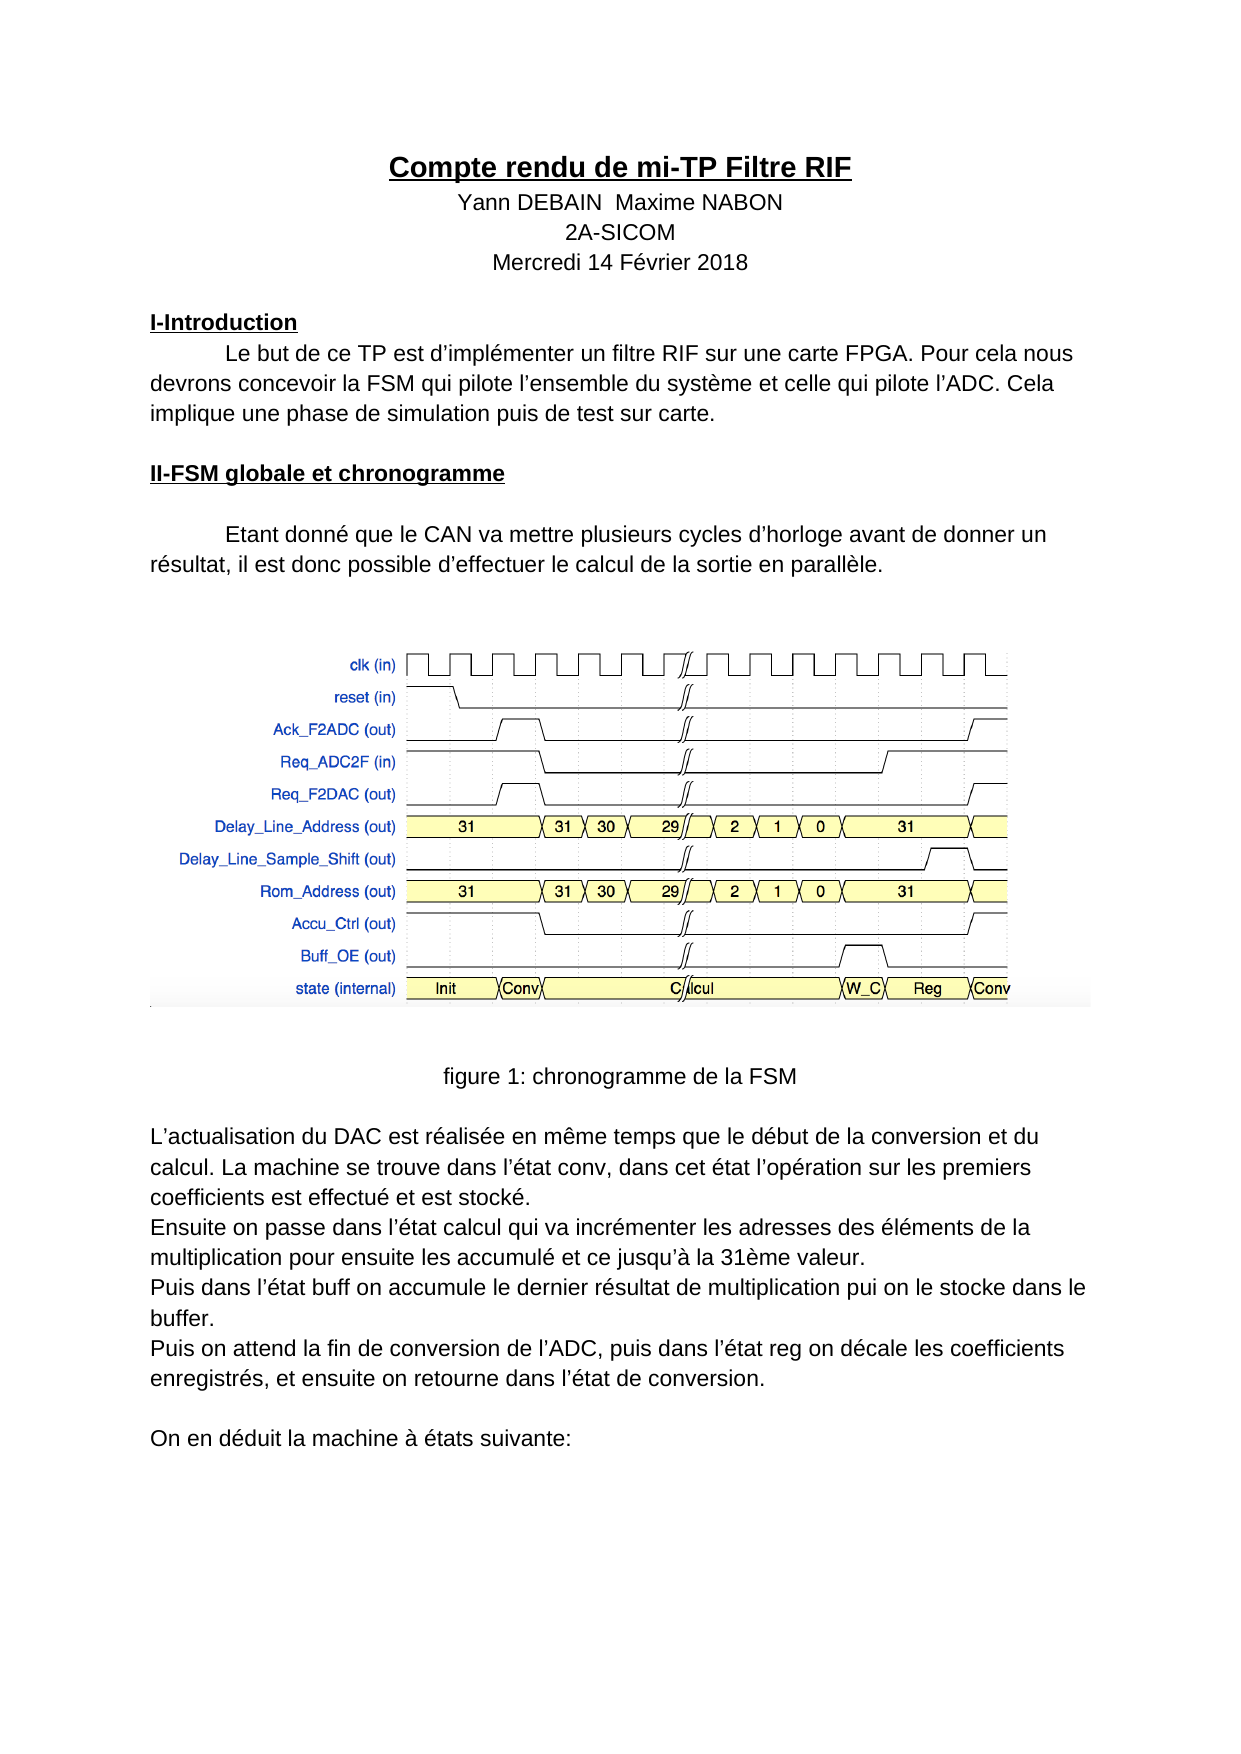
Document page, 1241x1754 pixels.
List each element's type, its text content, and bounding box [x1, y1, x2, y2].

picture [150, 650, 1091, 1007]
text Puis dans l’état buff on accumule le dernier résultat de multiplication pui on le stocke dans le buffer. [150, 1274, 1090, 1331]
text II-FSM globale et chronogramme [150, 460, 1090, 487]
text On en déduit la machine à états suivante: [150, 1425, 1090, 1452]
text Etant donné que le CAN va mettre plusieurs cycles d’horloge avant de donner un résultat, il est donc possible d’effectuer le calcul de la sortie en parallèle. [150, 521, 1090, 577]
text figure 1: chronogramme de la FSM [150, 1063, 1090, 1089]
text Le but de ce TP est d’implémenter un filtre RIF sur une carte FPGA. Pour cela nous devrons concevoir la FSM qui pilote l’ensemble du système et celle qui pilote l’ADC. Cela implique une phase de simulation puis de test sur carte. [150, 339, 1090, 426]
text 2A-SICOM [150, 219, 1090, 245]
text L’actualisation du DAC est réalisée en même temps que le début de la conversion et du calcul. La machine se trouve dans l’état conv, dans cet état l’opération sur les premiers coefficients est effectué et est stocké. [150, 1123, 1090, 1210]
text Puis on attend la fin de conversion de l’ADC, puis dans l’état reg on décale les coefficients enregistrés, et ensuite on retourne dans l’état de conversion. [150, 1335, 1090, 1391]
text Compte rendu de mi-TP Filtre RIF [150, 150, 1090, 183]
text Yann DEBAIN Maxime NABON [150, 188, 1090, 215]
text Ensuite on passe dans l’état calcul qui va incrémenter les adresses des éléments de la multiplication pour ensuite les accumulé et ce jusqu’à la 31ème valeur. [150, 1214, 1090, 1271]
text Mercredi 14 Février 2018 [150, 249, 1090, 275]
text I-Introduction [150, 309, 1090, 336]
